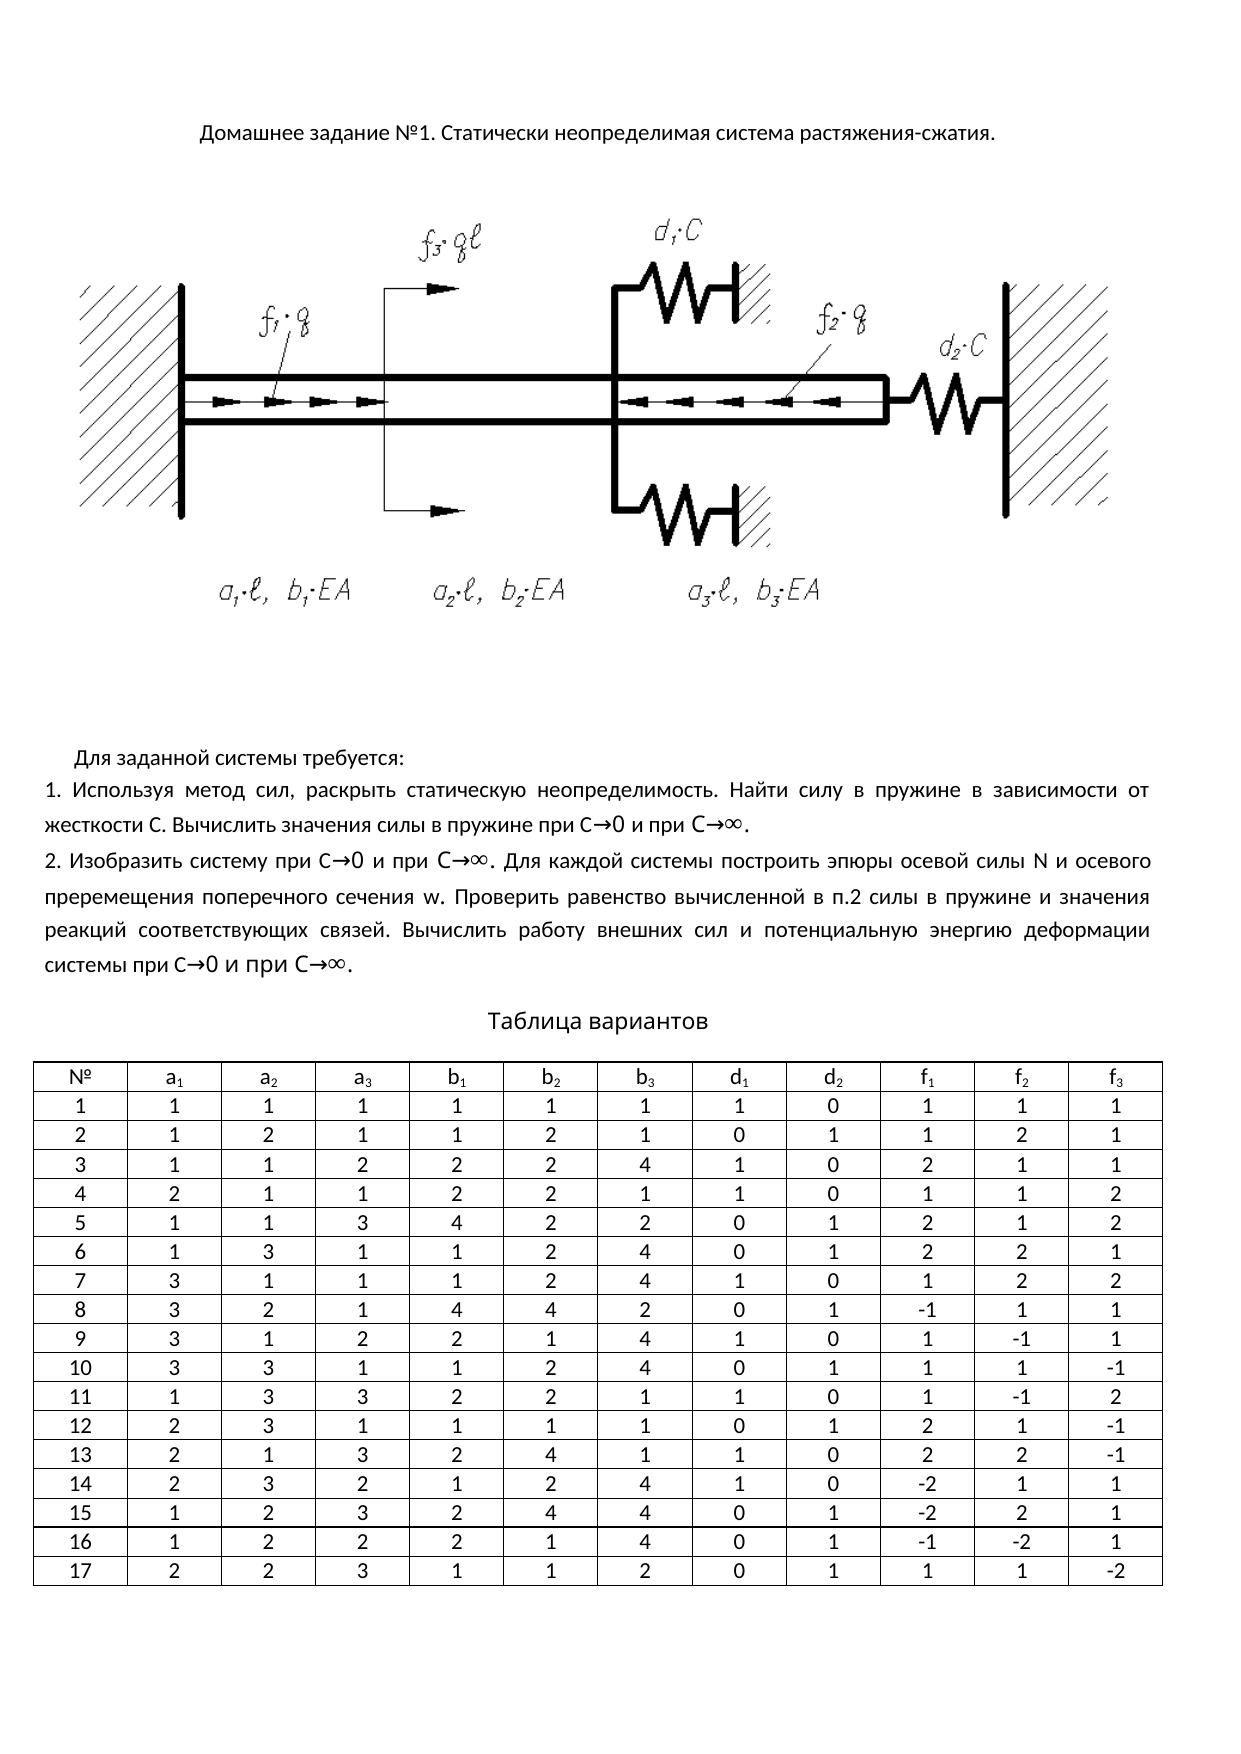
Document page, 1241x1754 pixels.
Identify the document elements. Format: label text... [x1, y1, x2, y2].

table_cell 1 [787, 1411, 880, 1439]
table_cell 1 [598, 1382, 692, 1410]
table_cell 2 [504, 1121, 597, 1149]
table_cell 2 [598, 1208, 692, 1236]
table_cell 1 [881, 1092, 974, 1119]
table_cell -2 [1069, 1557, 1162, 1584]
table_cell -1 [1069, 1411, 1162, 1439]
table_cell 2 [1069, 1382, 1162, 1410]
table_cell 2 [410, 1528, 503, 1556]
table_cell 3 [128, 1266, 221, 1294]
table_cell 1 [1069, 1499, 1162, 1526]
table_cell 1 [881, 1179, 974, 1207]
text Домашнее задание №1. Статически неопределимая система растяжения-сжатия. [44, 118, 1152, 146]
table_cell 6 [34, 1237, 127, 1265]
table_cell 9 [34, 1324, 127, 1352]
table_cell 1 [787, 1208, 880, 1236]
table_cell 1 [1069, 1121, 1162, 1149]
table_cell 4 [34, 1179, 127, 1207]
table_cell 1 [975, 1557, 1068, 1584]
table_cell 1 [410, 1353, 503, 1381]
table_header d2 [787, 1063, 880, 1091]
table_cell 12 [34, 1411, 127, 1439]
table_cell 0 [787, 1266, 880, 1294]
table_cell 0 [787, 1092, 880, 1119]
table_cell 2 [504, 1208, 597, 1236]
table_cell 2 [975, 1237, 1068, 1265]
table_cell 2 [881, 1440, 974, 1468]
table_cell 2 [504, 1469, 597, 1497]
table_cell 8 [34, 1295, 127, 1323]
table_cell 13 [34, 1440, 127, 1468]
table_cell 2 [410, 1499, 503, 1526]
table_cell 3 [222, 1469, 315, 1497]
table_cell 1 [128, 1092, 221, 1119]
table_cell 0 [693, 1499, 786, 1526]
table_cell 4 [410, 1208, 503, 1236]
table_header a2 [222, 1063, 315, 1091]
table_cell 2 [316, 1324, 409, 1352]
table_cell 1 [410, 1411, 503, 1439]
table_cell 3 [222, 1382, 315, 1410]
table_cell 1 [693, 1469, 786, 1497]
table_cell 1 [881, 1557, 974, 1584]
table_cell 1 [1069, 1295, 1162, 1323]
table_cell 1 [128, 1499, 221, 1526]
table_cell 2 [222, 1121, 315, 1149]
table_cell 3 [128, 1295, 221, 1323]
table_cell -2 [881, 1499, 974, 1526]
table_cell 0 [787, 1382, 880, 1410]
table_cell 2 [222, 1528, 315, 1556]
table_cell 1 [1069, 1469, 1162, 1497]
table_cell -2 [975, 1528, 1068, 1556]
table_cell 1 [693, 1150, 786, 1178]
table_cell 0 [787, 1150, 880, 1178]
table_cell 1 [222, 1092, 315, 1119]
table_cell 1 [1069, 1528, 1162, 1556]
text 1. Используя метод сил, раскрыть статическую неопределимость. Найти силу в пружине в зависимости от жесткости С. Вычислить значения силы в пружине при С→0 и при С→. [44, 775, 1152, 839]
table_cell 1 [975, 1092, 1068, 1119]
table_cell 2 [598, 1557, 692, 1584]
table_cell -2 [881, 1469, 974, 1497]
table_cell 0 [693, 1528, 786, 1556]
table_cell 2 [975, 1266, 1068, 1294]
table_cell 3 [34, 1150, 127, 1178]
table_cell 1 [1069, 1150, 1162, 1178]
table_cell 1 [881, 1324, 974, 1352]
table_cell 1 [128, 1382, 221, 1410]
table_cell 3 [128, 1324, 221, 1352]
table_header f2 [975, 1063, 1068, 1091]
table_cell 2 [881, 1237, 974, 1265]
table_cell 15 [34, 1499, 127, 1526]
table_cell 0 [693, 1411, 786, 1439]
table_cell 4 [598, 1499, 692, 1526]
table_cell 1 [787, 1121, 880, 1149]
table_cell 1 [693, 1266, 786, 1294]
table_cell 1 [222, 1440, 315, 1468]
table_header f3 [1069, 1063, 1162, 1091]
table_cell 4 [598, 1469, 692, 1497]
table_cell 3 [316, 1208, 409, 1236]
table_cell 2 [128, 1411, 221, 1439]
table_cell 1 [787, 1528, 880, 1556]
table_cell 1 [504, 1528, 597, 1556]
table_cell 1 [881, 1266, 974, 1294]
table_cell 2 [881, 1411, 974, 1439]
table_cell 2 [504, 1150, 597, 1178]
table_cell 1 [693, 1324, 786, 1352]
table_cell 0 [693, 1295, 786, 1323]
table_cell 1 [504, 1557, 597, 1584]
table_cell 4 [598, 1150, 692, 1178]
table_cell 1 [881, 1121, 974, 1149]
table_cell 0 [693, 1121, 786, 1149]
table_cell 1 [128, 1237, 221, 1265]
table_cell 1 [1069, 1324, 1162, 1352]
table_cell 2 [504, 1382, 597, 1410]
table_cell 1 [410, 1092, 503, 1119]
table_cell 1 [693, 1179, 786, 1207]
table_cell 10 [34, 1353, 127, 1381]
table_cell 2 [128, 1469, 221, 1497]
table_cell -1 [1069, 1353, 1162, 1381]
table_cell 1 [693, 1440, 786, 1468]
text 2. Изобразить систему при С→0 и при С→. Для каждой системы построить эпюры осевой силы N и осевого преремещения поперечного сечения w. Проверить равенство вычисленной в п.2 силы в пружине и значения реакций соответствующих связей. Вычислить работу внешних сил и потенциальную энергию деформации системы при С→0 и при С→. [44, 844, 1152, 979]
table_cell 3 [222, 1237, 315, 1265]
table_cell 1 [128, 1208, 221, 1236]
table_cell 1 [222, 1179, 315, 1207]
table_cell 2 [504, 1179, 597, 1207]
table_cell 2 [598, 1295, 692, 1323]
table_cell 1 [128, 1150, 221, 1178]
table_cell 2 [504, 1237, 597, 1265]
table_cell 0 [693, 1208, 786, 1236]
table_cell -1 [881, 1295, 974, 1323]
table_cell 1 [975, 1353, 1068, 1381]
table_cell 2 [34, 1121, 127, 1149]
table_cell 1 [975, 1179, 1068, 1207]
table_cell 2 [881, 1208, 974, 1236]
table_cell 1 [693, 1382, 786, 1410]
table_cell 1 [316, 1295, 409, 1323]
table_cell 2 [504, 1266, 597, 1294]
table_cell 4 [598, 1528, 692, 1556]
table_cell -1 [975, 1324, 1068, 1352]
table_cell 1 [598, 1179, 692, 1207]
table_cell 2 [128, 1179, 221, 1207]
table_cell 1 [787, 1237, 880, 1265]
table_cell 2 [1069, 1208, 1162, 1236]
table_cell 1 [316, 1411, 409, 1439]
table_cell 1 [128, 1528, 221, 1556]
table_cell 2 [316, 1150, 409, 1178]
table_cell 2 [128, 1440, 221, 1468]
table_cell 1 [410, 1266, 503, 1294]
table_cell 1 [316, 1121, 409, 1149]
table_cell 2 [222, 1557, 315, 1584]
table_cell 1 [881, 1353, 974, 1381]
table_cell 1 [598, 1440, 692, 1468]
table_cell 1 [316, 1353, 409, 1381]
table_cell 2 [410, 1324, 503, 1352]
table_cell 1 [504, 1092, 597, 1119]
table_header a1 [128, 1063, 221, 1091]
table_cell 3 [128, 1353, 221, 1381]
table_cell 1 [316, 1237, 409, 1265]
table_cell 2 [975, 1440, 1068, 1468]
table_cell 2 [128, 1557, 221, 1584]
table_cell 7 [34, 1266, 127, 1294]
table_cell 1 [222, 1266, 315, 1294]
table_cell 11 [34, 1382, 127, 1410]
table_cell 1 [410, 1469, 503, 1497]
table_cell 1 [504, 1324, 597, 1352]
table_cell 4 [598, 1324, 692, 1352]
table_cell 3 [222, 1411, 315, 1439]
table_cell 1 [693, 1092, 786, 1119]
table_cell 1 [975, 1208, 1068, 1236]
table_cell 1 [316, 1179, 409, 1207]
table_cell 1 [410, 1121, 503, 1149]
table_cell 16 [34, 1528, 127, 1556]
table_header b2 [504, 1063, 597, 1091]
table_cell 1 [975, 1469, 1068, 1497]
table_cell 4 [410, 1295, 503, 1323]
table_cell 1 [881, 1382, 974, 1410]
table_cell -1 [1069, 1440, 1162, 1468]
table_cell 3 [316, 1382, 409, 1410]
table_cell 0 [693, 1557, 786, 1584]
table_cell 4 [598, 1353, 692, 1381]
table_cell 17 [34, 1557, 127, 1584]
table_cell 4 [598, 1237, 692, 1265]
table_cell 2 [410, 1440, 503, 1468]
table_cell 1 [787, 1295, 880, 1323]
table_cell -1 [975, 1382, 1068, 1410]
table_cell 0 [787, 1469, 880, 1497]
table_cell 1 [410, 1237, 503, 1265]
table_cell 1 [316, 1266, 409, 1294]
table_cell 1 [222, 1150, 315, 1178]
table_cell 1 [598, 1092, 692, 1119]
table_header d1 [693, 1063, 786, 1091]
table_cell 3 [222, 1353, 315, 1381]
table_cell 2 [410, 1382, 503, 1410]
text Для заданной системы требуется: [44, 743, 1152, 771]
table_cell 4 [598, 1266, 692, 1294]
table_header b3 [598, 1063, 692, 1091]
table_cell 1 [1069, 1092, 1162, 1119]
table_cell 4 [504, 1499, 597, 1526]
table_cell 2 [316, 1528, 409, 1556]
table_cell 1 [975, 1411, 1068, 1439]
table_cell 1 [598, 1411, 692, 1439]
table_cell 1 [316, 1092, 409, 1119]
table_cell 2 [222, 1295, 315, 1323]
table_cell 1 [128, 1121, 221, 1149]
table_cell 1 [34, 1092, 127, 1119]
table_cell 2 [1069, 1266, 1162, 1294]
table_cell 1 [598, 1121, 692, 1149]
table_cell 2 [975, 1499, 1068, 1526]
table_cell 0 [693, 1237, 786, 1265]
table_header a3 [316, 1063, 409, 1091]
table_cell 4 [504, 1440, 597, 1468]
table_cell 3 [316, 1557, 409, 1584]
table_cell 2 [316, 1469, 409, 1497]
table_cell 1 [975, 1150, 1068, 1178]
table_cell 2 [410, 1150, 503, 1178]
table_cell 1 [975, 1295, 1068, 1323]
table_cell 4 [504, 1295, 597, 1323]
table_cell 5 [34, 1208, 127, 1236]
table_cell 2 [410, 1179, 503, 1207]
text Таблица вариантов [44, 1005, 1152, 1036]
table_cell 0 [787, 1440, 880, 1468]
table_header f1 [881, 1063, 974, 1091]
picture [44, 171, 1152, 718]
table_cell 1 [410, 1557, 503, 1584]
table_cell 3 [316, 1440, 409, 1468]
table_cell 1 [787, 1499, 880, 1526]
table_cell 1 [1069, 1237, 1162, 1265]
table_cell 14 [34, 1469, 127, 1497]
table_cell 0 [787, 1324, 880, 1352]
table_cell 1 [787, 1353, 880, 1381]
table_cell 2 [222, 1499, 315, 1526]
table_cell 1 [222, 1208, 315, 1236]
table_cell 1 [787, 1557, 880, 1584]
table_cell 3 [316, 1499, 409, 1526]
table_cell 1 [222, 1324, 315, 1352]
table_cell 0 [787, 1179, 880, 1207]
table_header № [34, 1063, 127, 1091]
table_cell 2 [881, 1150, 974, 1178]
table_cell 2 [975, 1121, 1068, 1149]
table_cell 2 [1069, 1179, 1162, 1207]
table_cell 1 [504, 1411, 597, 1439]
table_header b1 [410, 1063, 503, 1091]
table_cell 0 [693, 1353, 786, 1381]
table_cell -1 [881, 1528, 974, 1556]
table_cell 2 [504, 1353, 597, 1381]
